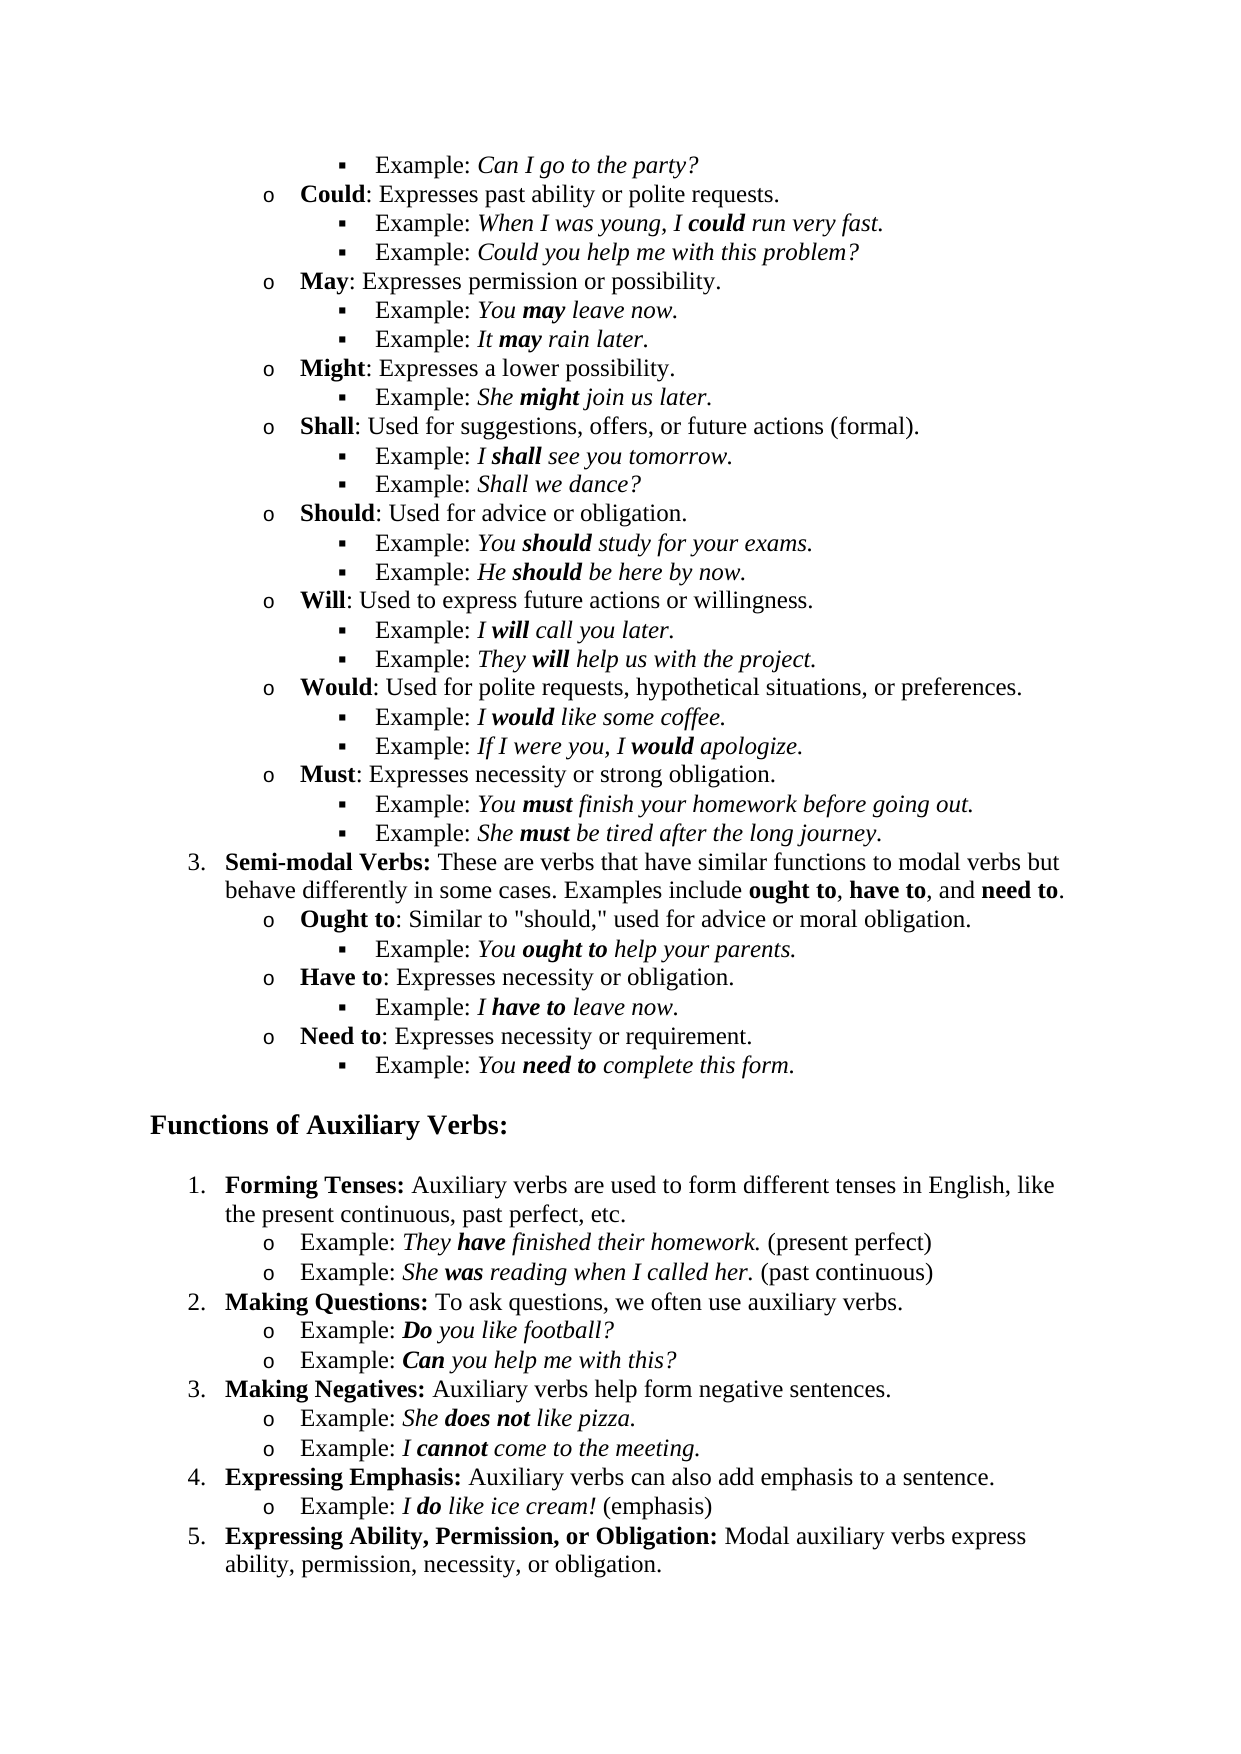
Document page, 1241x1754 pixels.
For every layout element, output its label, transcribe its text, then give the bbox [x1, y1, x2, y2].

list Example: I would like some coffee. [337, 702, 1090, 731]
list Example: If I were you, I would apologize. [337, 731, 1090, 759]
list Example: Can I go to the party? [337, 150, 1090, 179]
list May: Expresses permission or possibility. [262, 266, 1090, 295]
list Example: I have to leave now. [337, 992, 1090, 1021]
list Example: She must be tired after the long journey. [337, 818, 1090, 847]
list Example: You need to complete this form. [337, 1050, 1090, 1079]
list Would: Used for polite requests, hypothetical situations, or preferences. [262, 672, 1090, 702]
list Should: Used for advice or obligation. [262, 498, 1090, 528]
list Example: You must finish your homework before going out. [337, 789, 1090, 818]
list Must: Expresses necessity or strong obligation. [262, 759, 1090, 789]
text Functions of Auxiliary Verbs: [150, 1108, 1090, 1141]
list Example: She does not like pizza. [262, 1403, 1090, 1433]
list Example: You ought to help your parents. [337, 934, 1090, 962]
list Example: I do like ice cream! (emphasis) [262, 1491, 1090, 1521]
list Example: I shall see you tomorrow. [337, 441, 1090, 469]
list Need to: Expresses necessity or requirement. [262, 1021, 1090, 1050]
list Example: She might join us later. [337, 382, 1090, 411]
list Example: I will call you later. [337, 615, 1090, 644]
list Example: You should study for your exams. [337, 528, 1090, 557]
list Example: I cannot come to the meeting. [262, 1433, 1090, 1462]
list Might: Expresses a lower possibility. [262, 353, 1090, 382]
list Shall: Used for suggestions, offers, or future actions (formal). [262, 411, 1090, 441]
list Example: She was reading when I called her. (past continuous) [262, 1257, 1090, 1287]
list Example: When I was young, I could run very fast. [337, 208, 1090, 237]
list Will: Used to express future actions or willingness. [262, 585, 1090, 615]
list Forming Tenses: Auxiliary verbs are used to form different tenses in English, like the present continuous, past perfect, etc. [187, 1170, 1090, 1227]
list Making Negatives: Auxiliary verbs help form negative sentences. [187, 1374, 1090, 1403]
list Have to: Expresses necessity or obligation. [262, 962, 1090, 992]
list Expressing Emphasis: Auxiliary verbs can also add emphasis to a sentence. [187, 1462, 1090, 1491]
list Example: Do you like football? [262, 1315, 1090, 1345]
list Example: They will help us with the project. [337, 644, 1090, 672]
list Could: Expresses past ability or polite requests. [262, 179, 1090, 208]
list Making Questions: To ask questions, we often use auxiliary verbs. [187, 1287, 1090, 1315]
list Example: Can you help me with this? [262, 1345, 1090, 1374]
list Expressing Ability, Permission, or Obligation: Modal auxiliary verbs express ability, permission, necessity, or obligation. [187, 1521, 1090, 1578]
list Example: Shall we dance? [337, 469, 1090, 498]
list Example: They have finished their homework. (present perfect) [262, 1227, 1090, 1257]
list Ought to: Similar to "should," used for advice or moral obligation. [262, 904, 1090, 934]
list Example: He should be here by now. [337, 557, 1090, 585]
list Example: Could you help me with this problem? [337, 237, 1090, 266]
list Example: It may rain later. [337, 324, 1090, 353]
list Example: You may leave now. [337, 295, 1090, 324]
list Semi-modal Verbs: These are verbs that have similar functions to modal verbs but behave differently in some cases. Examples include ought to, have to, and need to. [187, 847, 1090, 904]
